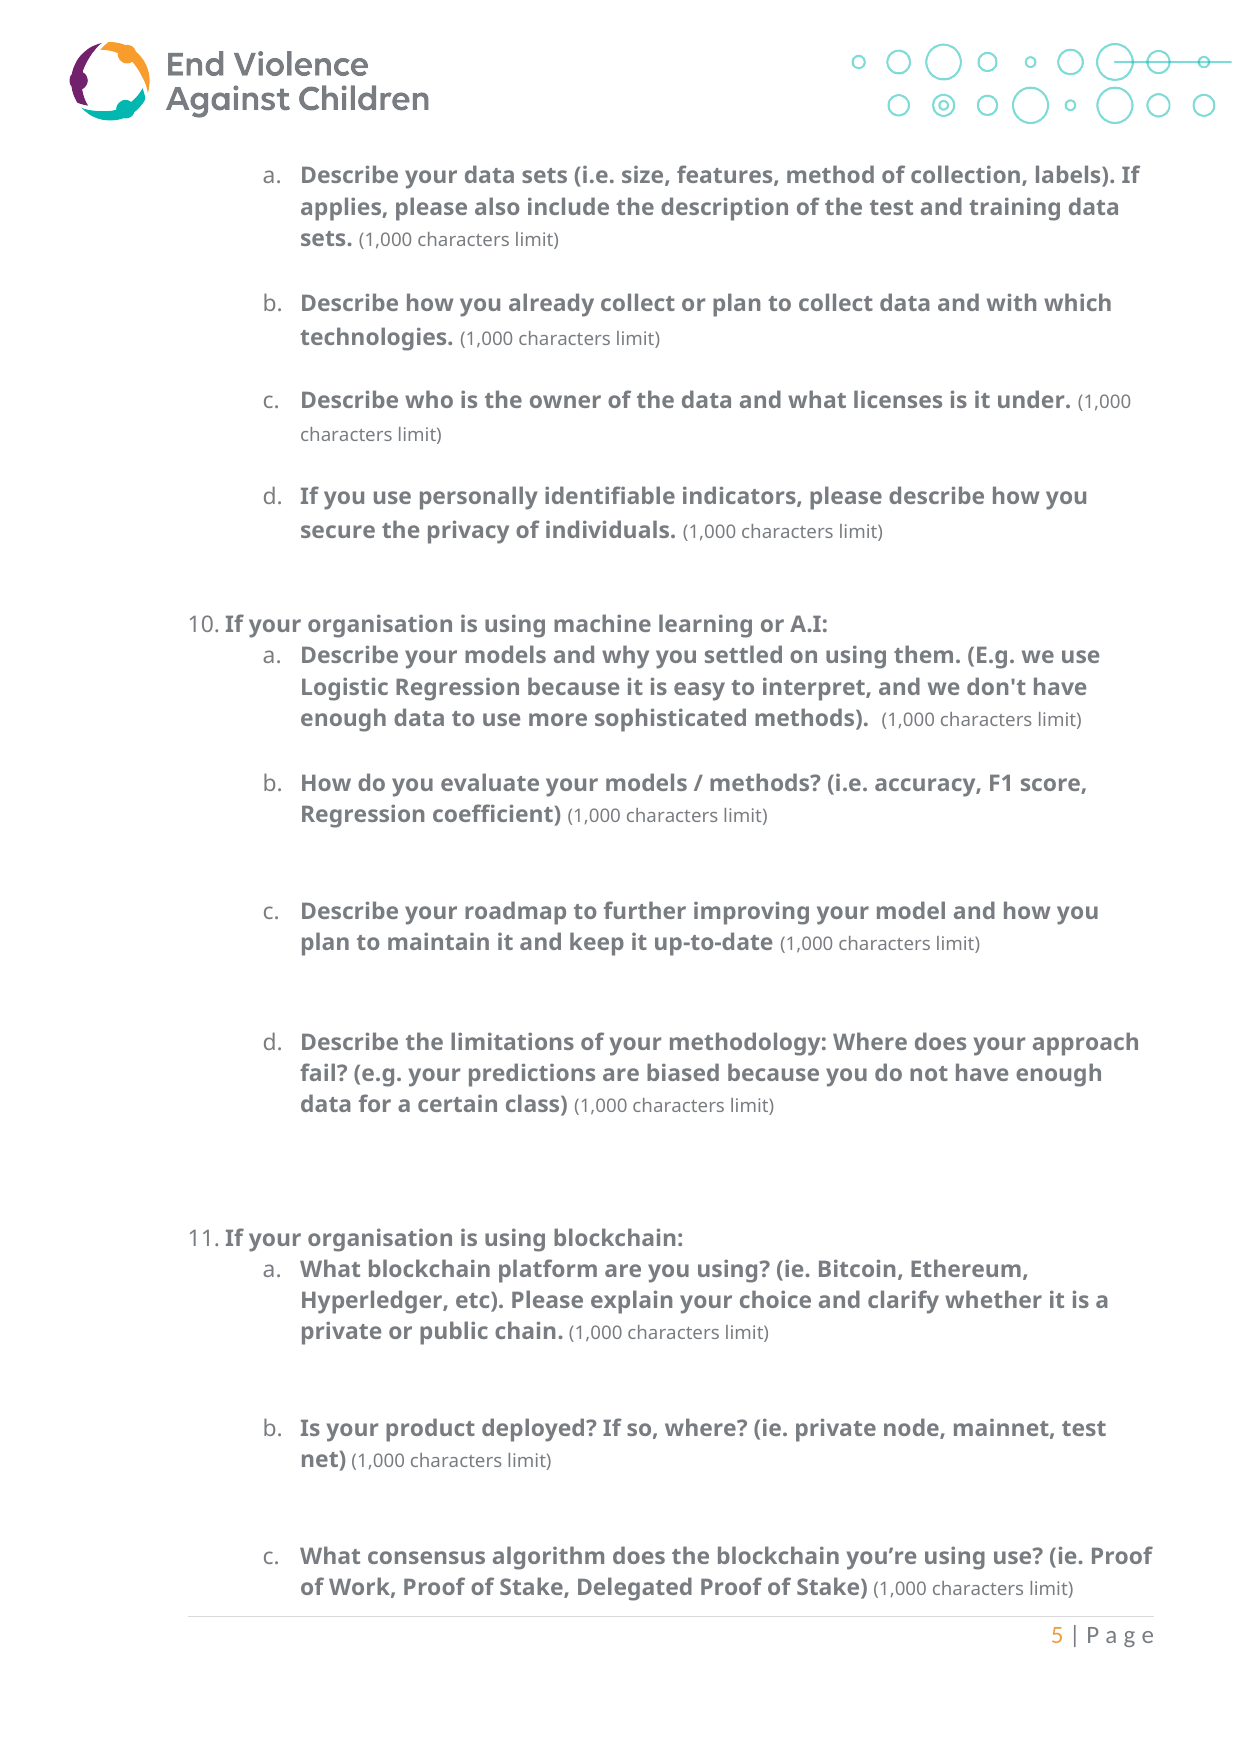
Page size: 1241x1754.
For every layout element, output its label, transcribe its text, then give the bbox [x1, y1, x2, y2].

list Describe the limitations of your methodology: Where does your approach fail? (e.g. your predictions are biased because you do not have enough data for a certain class) (1,000 characters limit) [262, 1026, 1154, 1119]
list Describe your roadmap to further improving your model and how you plan to maintain it and keep it up-to-date (1,000 characters limit) [262, 895, 1154, 957]
list Describe your data sets (i.e. size, features, method of collection, labels). If applies, please also include the description of the test and training data sets. (1,000 characters limit) [262, 159, 1154, 253]
list What consensus algorithm does the blockchain you’re using use? (ie. Proof of Work, Proof of Stake, Delegated Proof of Stake) (1,000 characters limit) [262, 1540, 1154, 1602]
list How do you evaluate your models / methods? (i.e. accuracy, F1 score, Regression coefficient) (1,000 characters limit) [262, 767, 1154, 830]
list If you use personally identifiable indicators, please describe how you secure the privacy of individuals. (1,000 characters limit) [262, 480, 1154, 546]
list If your organisation is using machine learning or A.I: [187, 608, 1154, 639]
picture [843, 37, 1241, 130]
picture [69, 37, 435, 126]
list What blockchain platform are you using? (ie. Bitcoin, Ethereum, Hyperledger, etc). Please explain your choice and clarify whether it is a private or public chain. (1,000 characters limit) [262, 1253, 1154, 1347]
list Is your product deployed? If so, where? (ie. private node, mainnet, test net) (1,000 characters limit) [262, 1412, 1154, 1474]
list Describe how you already collect or plan to collect data and with which technologies. (1,000 characters limit) [262, 287, 1154, 352]
list If your organisation is using blockchain: [187, 1222, 1154, 1253]
list Describe your models and why you settled on using them. (E.g. we use Logistic Regression because it is easy to interpret, and we don't have enough data to use more sophisticated methods). (1,000 characters limit) [262, 639, 1154, 733]
list Describe who is the owner of the data and what licenses is it under. (1,000 characters limit) [262, 384, 1154, 449]
